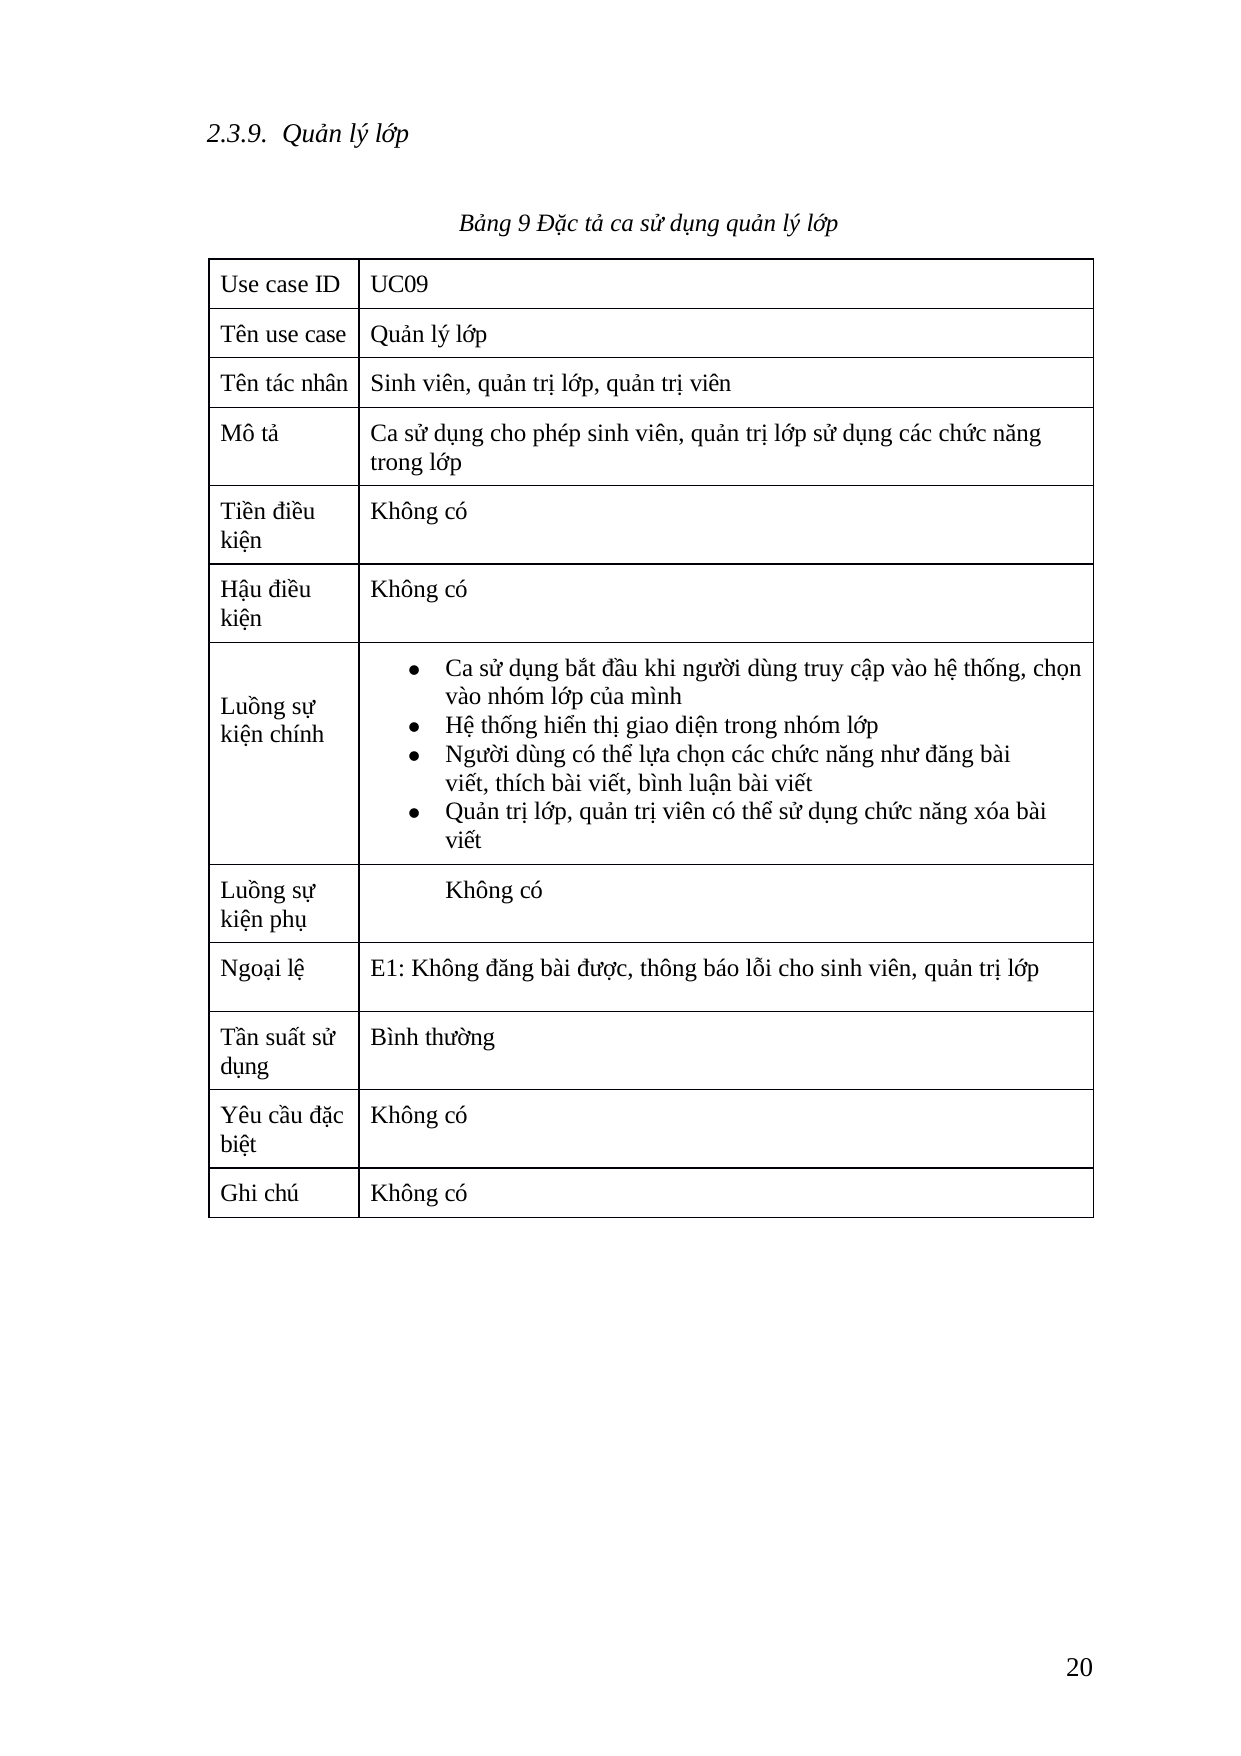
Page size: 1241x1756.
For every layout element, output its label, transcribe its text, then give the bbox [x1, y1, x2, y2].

table_cell Tiền điều kiện [210, 486, 358, 563]
table_cell Không có [360, 865, 1093, 942]
table_cell Tần suất sử dụng [210, 1012, 358, 1089]
table_cell Luồng sự kiện chính [210, 643, 358, 863]
table_header Use case ID [210, 260, 358, 307]
table_cell Yêu cầu đặc biệt [210, 1090, 358, 1167]
table_cell Mô tả [210, 408, 358, 485]
list Quản lý lớp [207, 117, 1171, 148]
table_cell Tên tác nhân [210, 358, 358, 407]
table_cell Ca sử dụng cho phép sinh viên, quản trị lớp sử dụng các chức năng trong lớp [360, 408, 1093, 485]
table_cell E1: Không đăng bài được, thông báo lỗi cho sinh viên, quản trị lớp [360, 943, 1093, 1011]
table_header UC09 [360, 260, 1093, 307]
text Bảng 9 Đặc tả ca sử dụng quản lý lớp [311, 208, 988, 236]
table_cell Ghi chú [210, 1169, 358, 1217]
table_cell Không có [360, 1090, 1093, 1167]
table_cell Không có [360, 565, 1093, 642]
table_cell Ngoại lệ [210, 943, 358, 1011]
table_cell Tên use case [210, 309, 358, 357]
table_cell Ca sử dụng bắt đầu khi người dùng truy cập vào hệ thống, chọn vào nhóm lớp của mình Hệ thống hiển thị giao diện trong nhóm lớp Người dùng có thể lựa chọn các chức năng như đăng bài viết, thích bài viết, bình luận bài viết Quản trị lớp, quản trị viên có thể sử dụng chức năng xóa bài viết [360, 643, 1093, 863]
table_cell Quản lý lớp [360, 309, 1093, 357]
table_cell Bình thường [360, 1012, 1093, 1089]
table_cell Sinh viên, quản trị lớp, quản trị viên [360, 358, 1093, 407]
table_cell Không có [360, 1169, 1093, 1217]
table_cell Hậu điều kiện [210, 565, 358, 642]
table_cell Không có [360, 486, 1093, 563]
table_cell Luồng sự kiện phụ [210, 865, 358, 942]
